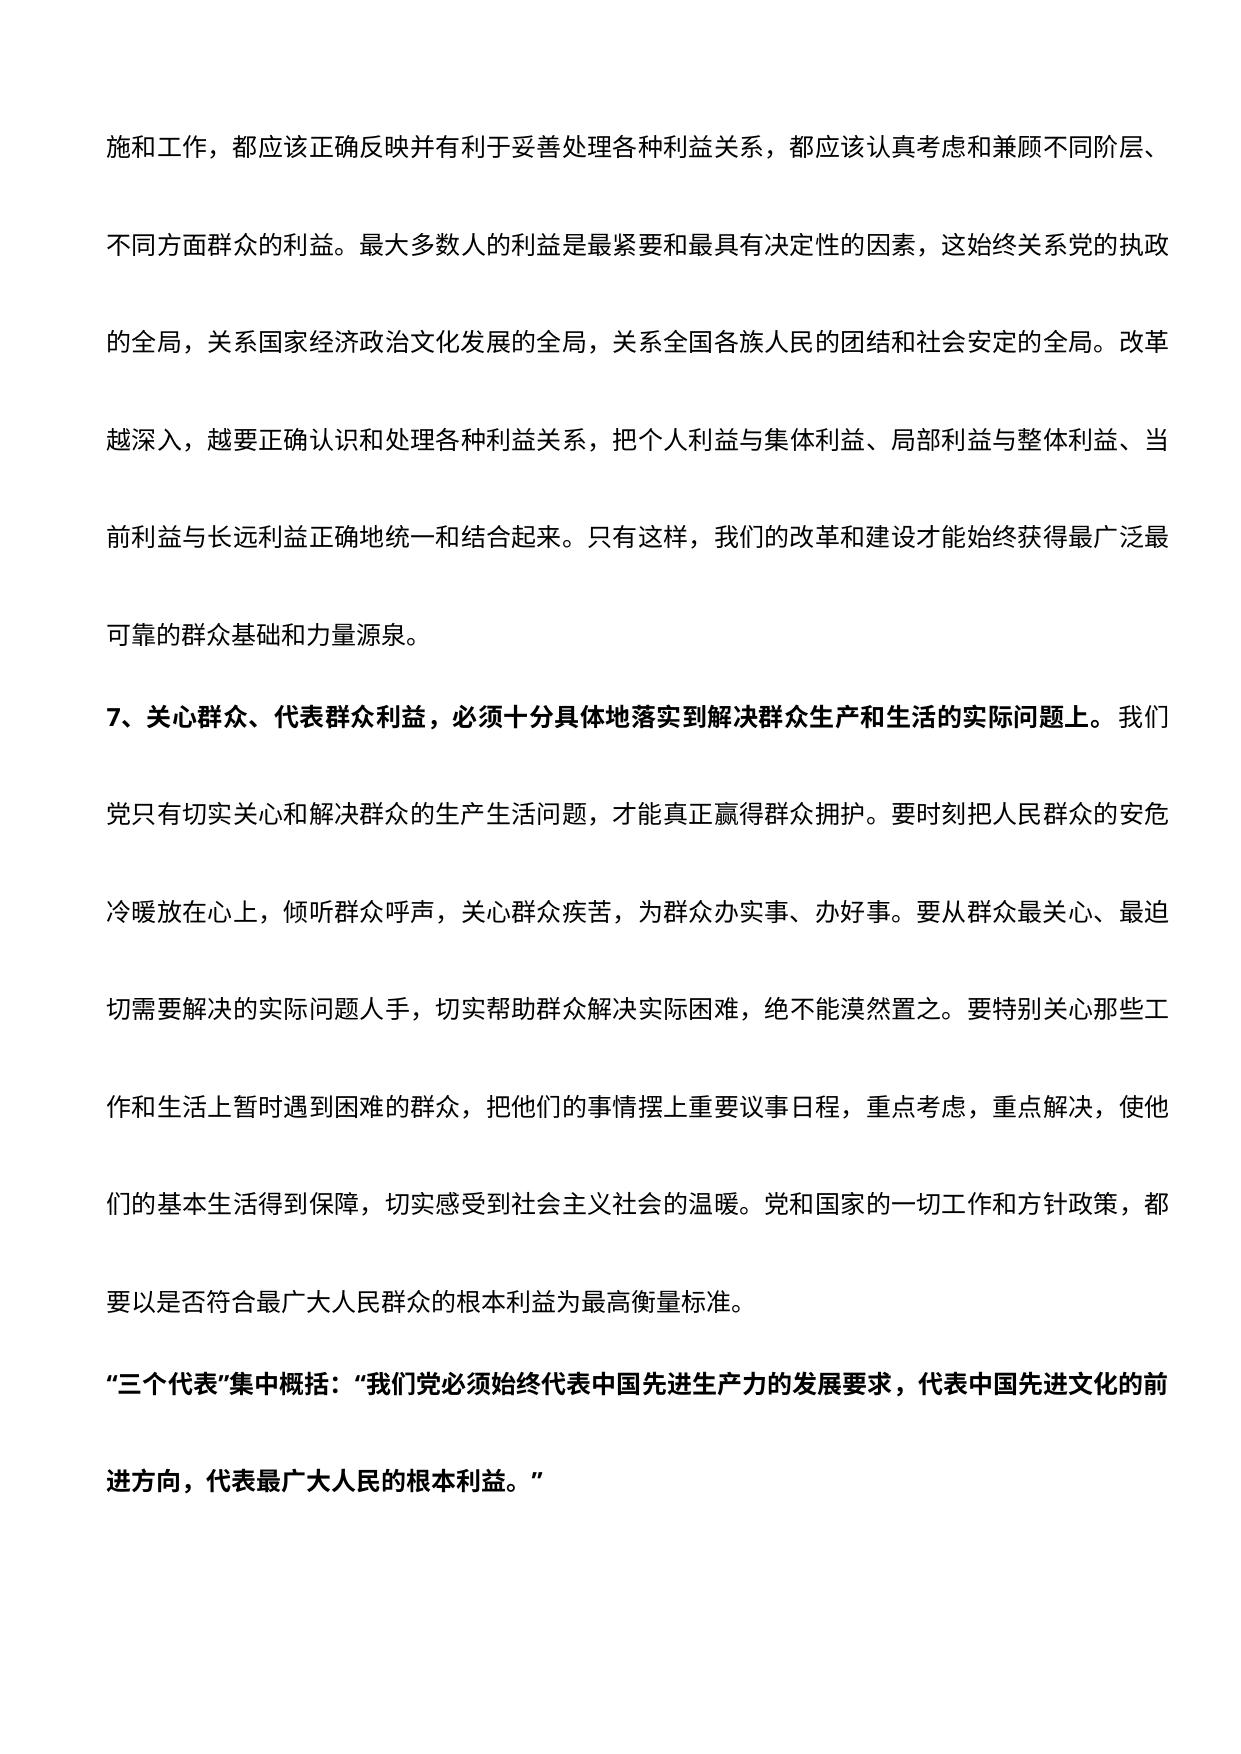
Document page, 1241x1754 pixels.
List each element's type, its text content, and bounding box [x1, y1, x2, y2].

text 7、关心群众、代表群众利益，必须十分具体地落实到解决群众生产和生活的实际问题上。我们党只有切实关心和解决群众的生产生活问题，才能真正赢得群众拥护。要时刻把人民群众的安危冷暖放在心上，倾听群众呼声，关心群众疾苦，为群众办实事、办好事。要从群众最关心、最迫切需要解决的实际问题人手，切实帮助群众解决实际困难，绝不能漠然置之。要特别关心那些工作和生活上暂时遇到困难的群众，把他们的事情摆上重要议事日程，重点考虑，重点解决，使他们的基本生活得到保障，切实感受到社会主义社会的温暖。党和国家的一切工作和方针政策，都要以是否符合最广大人民群众的根本利益为最高衡量标准。 [106, 684, 1169, 1334]
text “三个代表”集中概括：“我们党必须始终代表中国先进生产力的发展要求，代表中国先进文化的前进方向，代表最广大人民的根本利益。” [106, 1351, 1169, 1514]
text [106, 115, 1169, 667]
